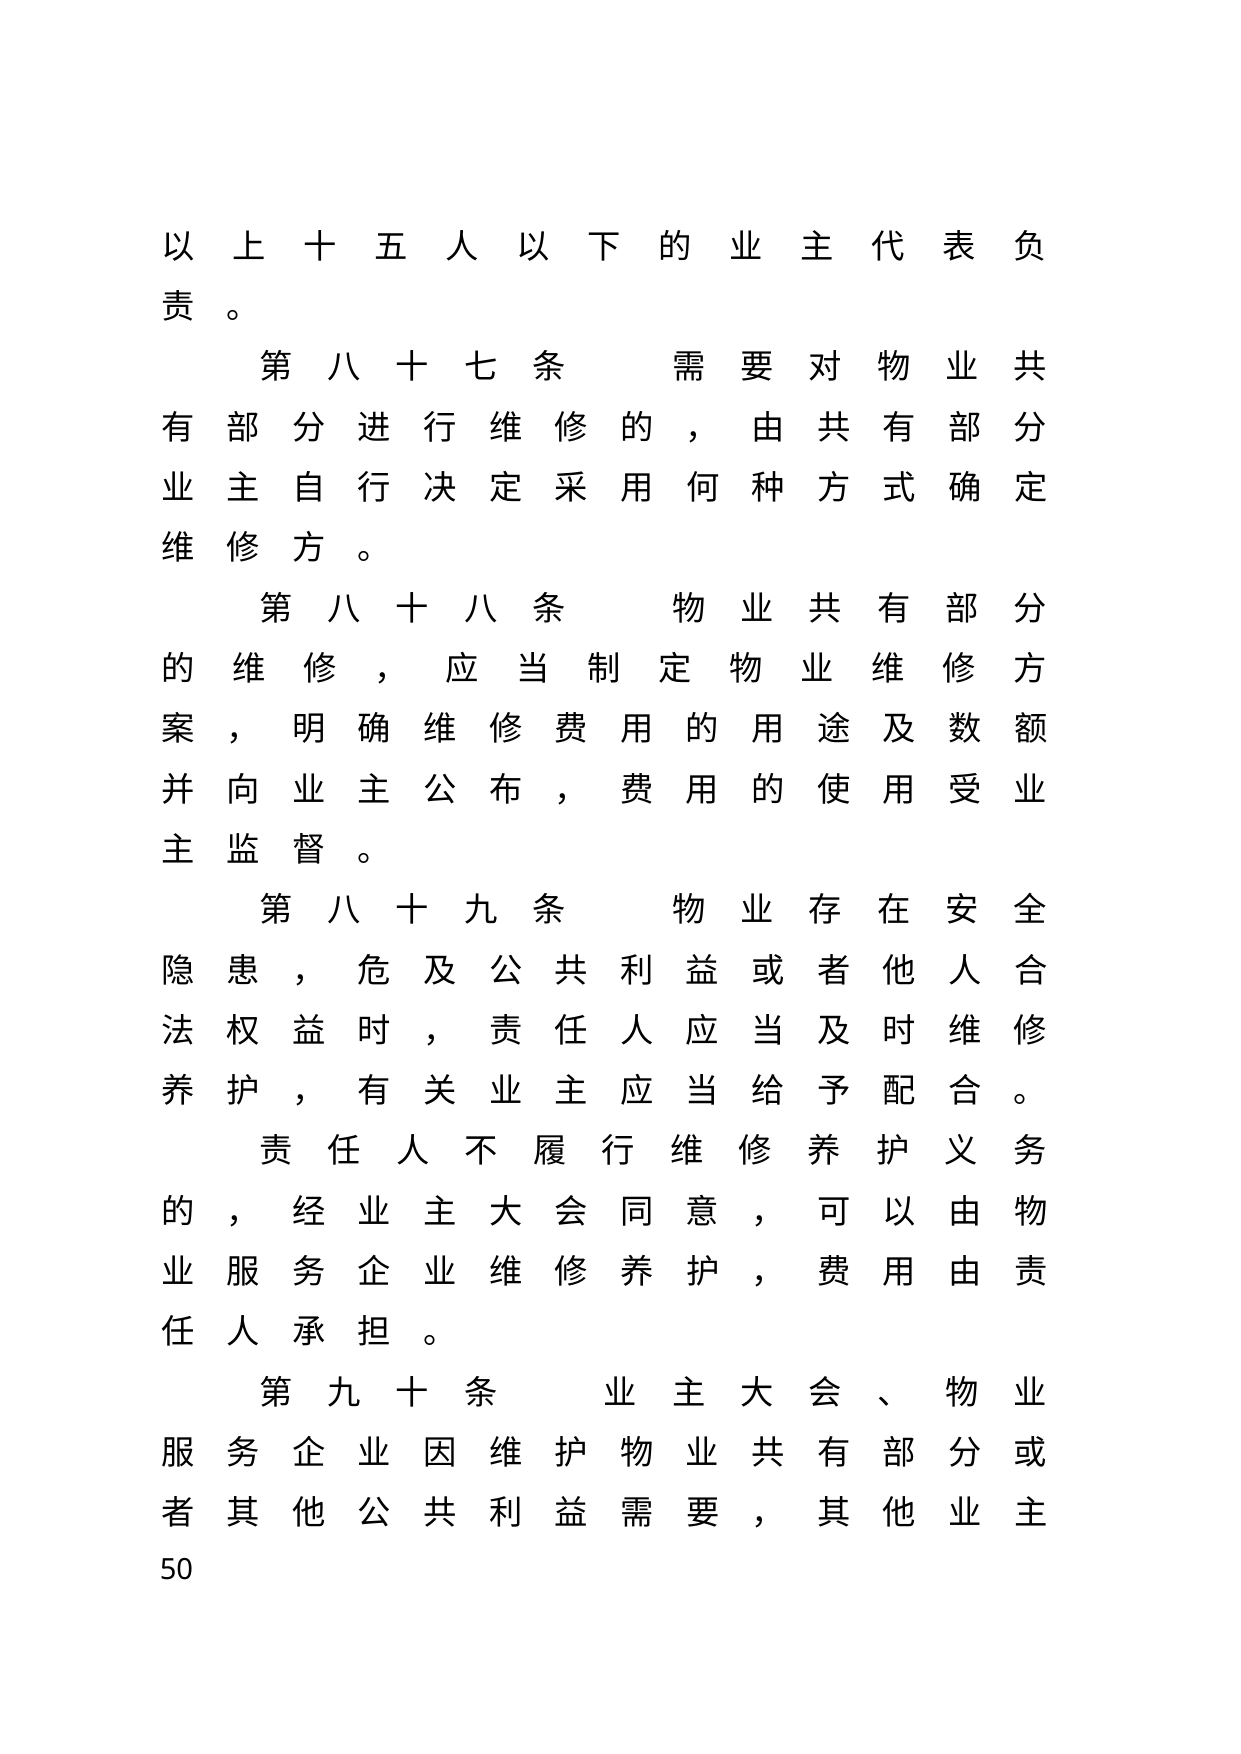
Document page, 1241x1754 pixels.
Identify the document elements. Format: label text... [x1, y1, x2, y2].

text 第八十七条 需要对物业共有部分进行维修的，由共有部分业主自行决定采用何种方式确定维修方。 [161, 334, 1079, 575]
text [161, 1359, 1079, 1540]
text 责任人不履行维修养护义务的，经业主大会同意，可以由物业服务企业维修养护，费用由责任人承担。 [161, 1118, 1079, 1359]
text 第八十九条 物业存在安全隐患，危及公共利益或者他人合法权益时，责任人应当及时维修养护，有关业主应当给予配合。 [161, 877, 1079, 1118]
text 第八十八条 物业共有部分的维修，应当制定物业维修方案，明确维修费用的用途及数额并向业主公布，费用的使用受业主监督。 [161, 575, 1079, 877]
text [161, 213, 1079, 334]
